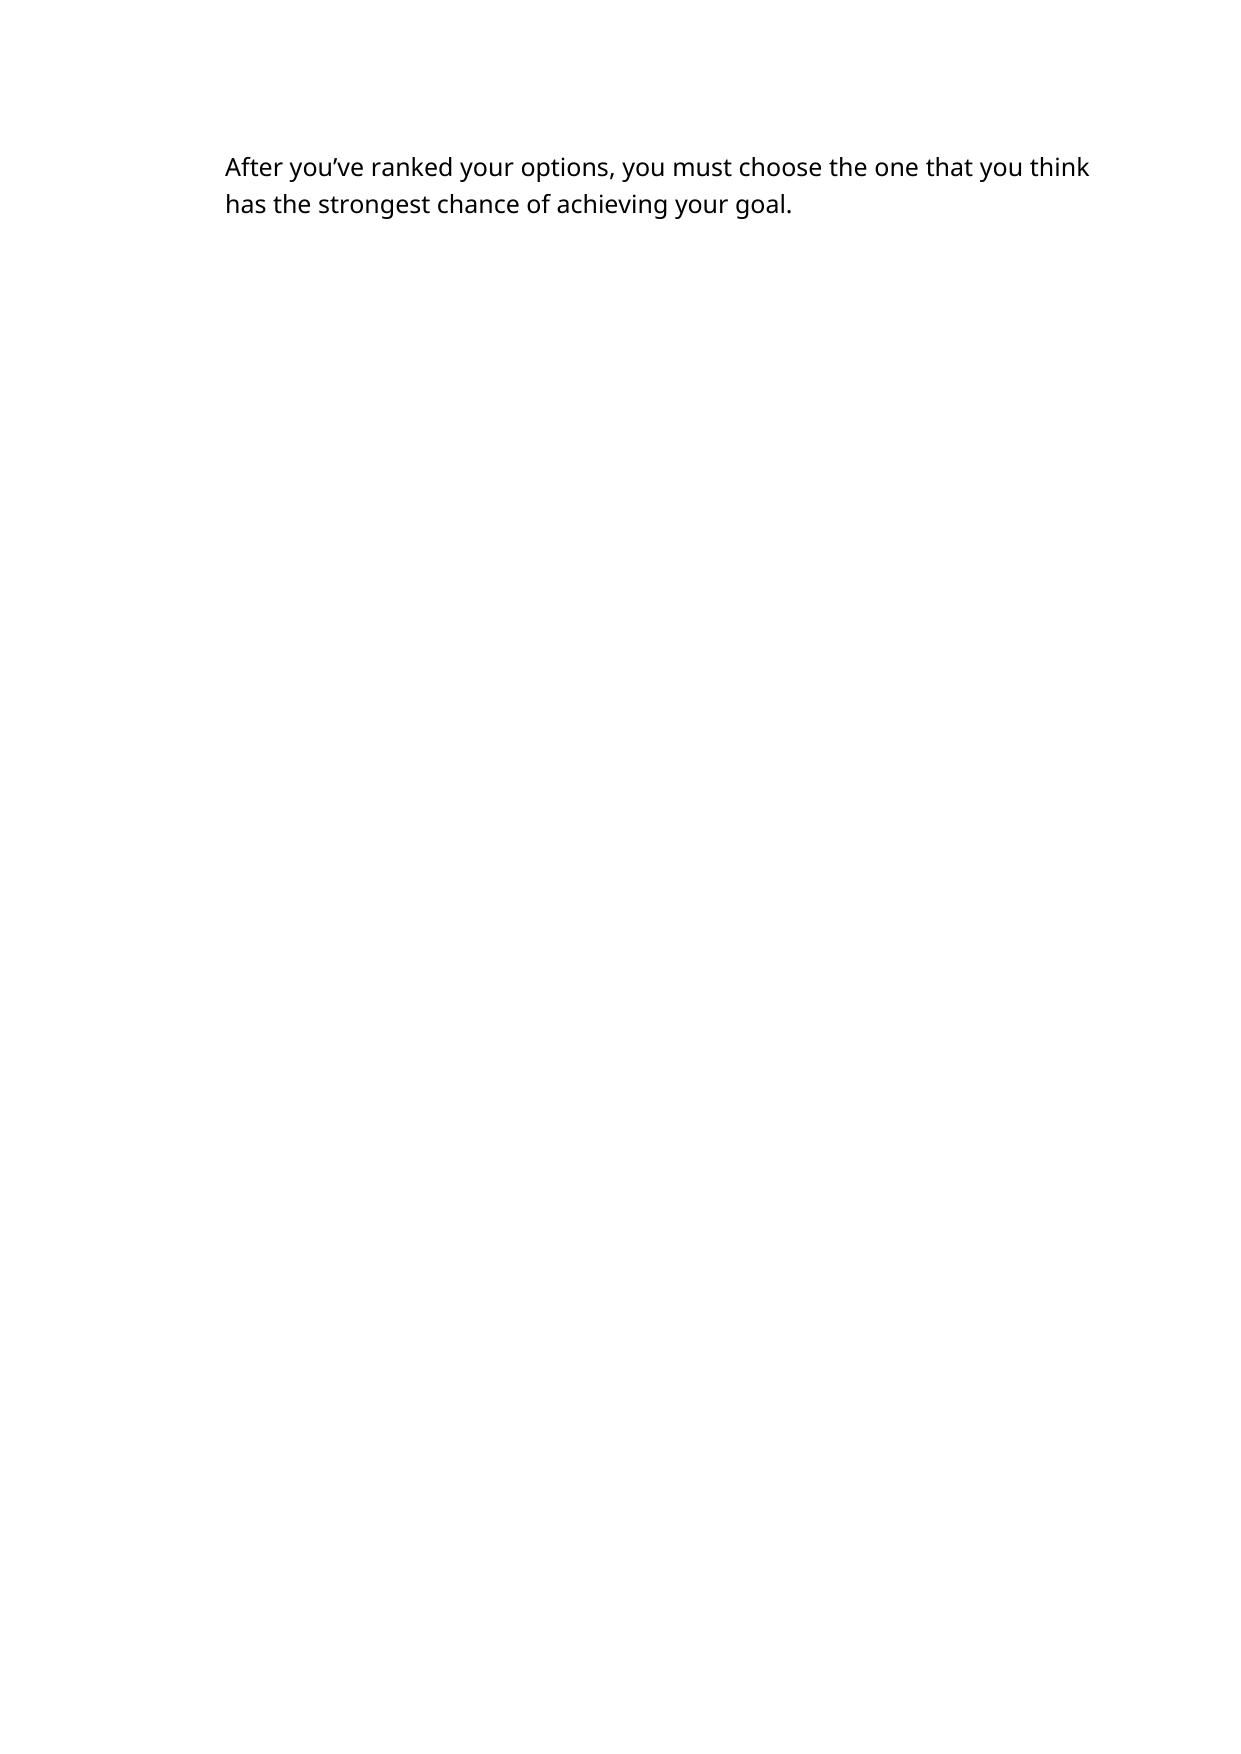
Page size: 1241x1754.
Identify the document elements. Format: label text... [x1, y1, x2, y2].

text After you’ve ranked your options, you must choose the one that you think has the strongest chance of achieving your goal. [225, 150, 1090, 221]
